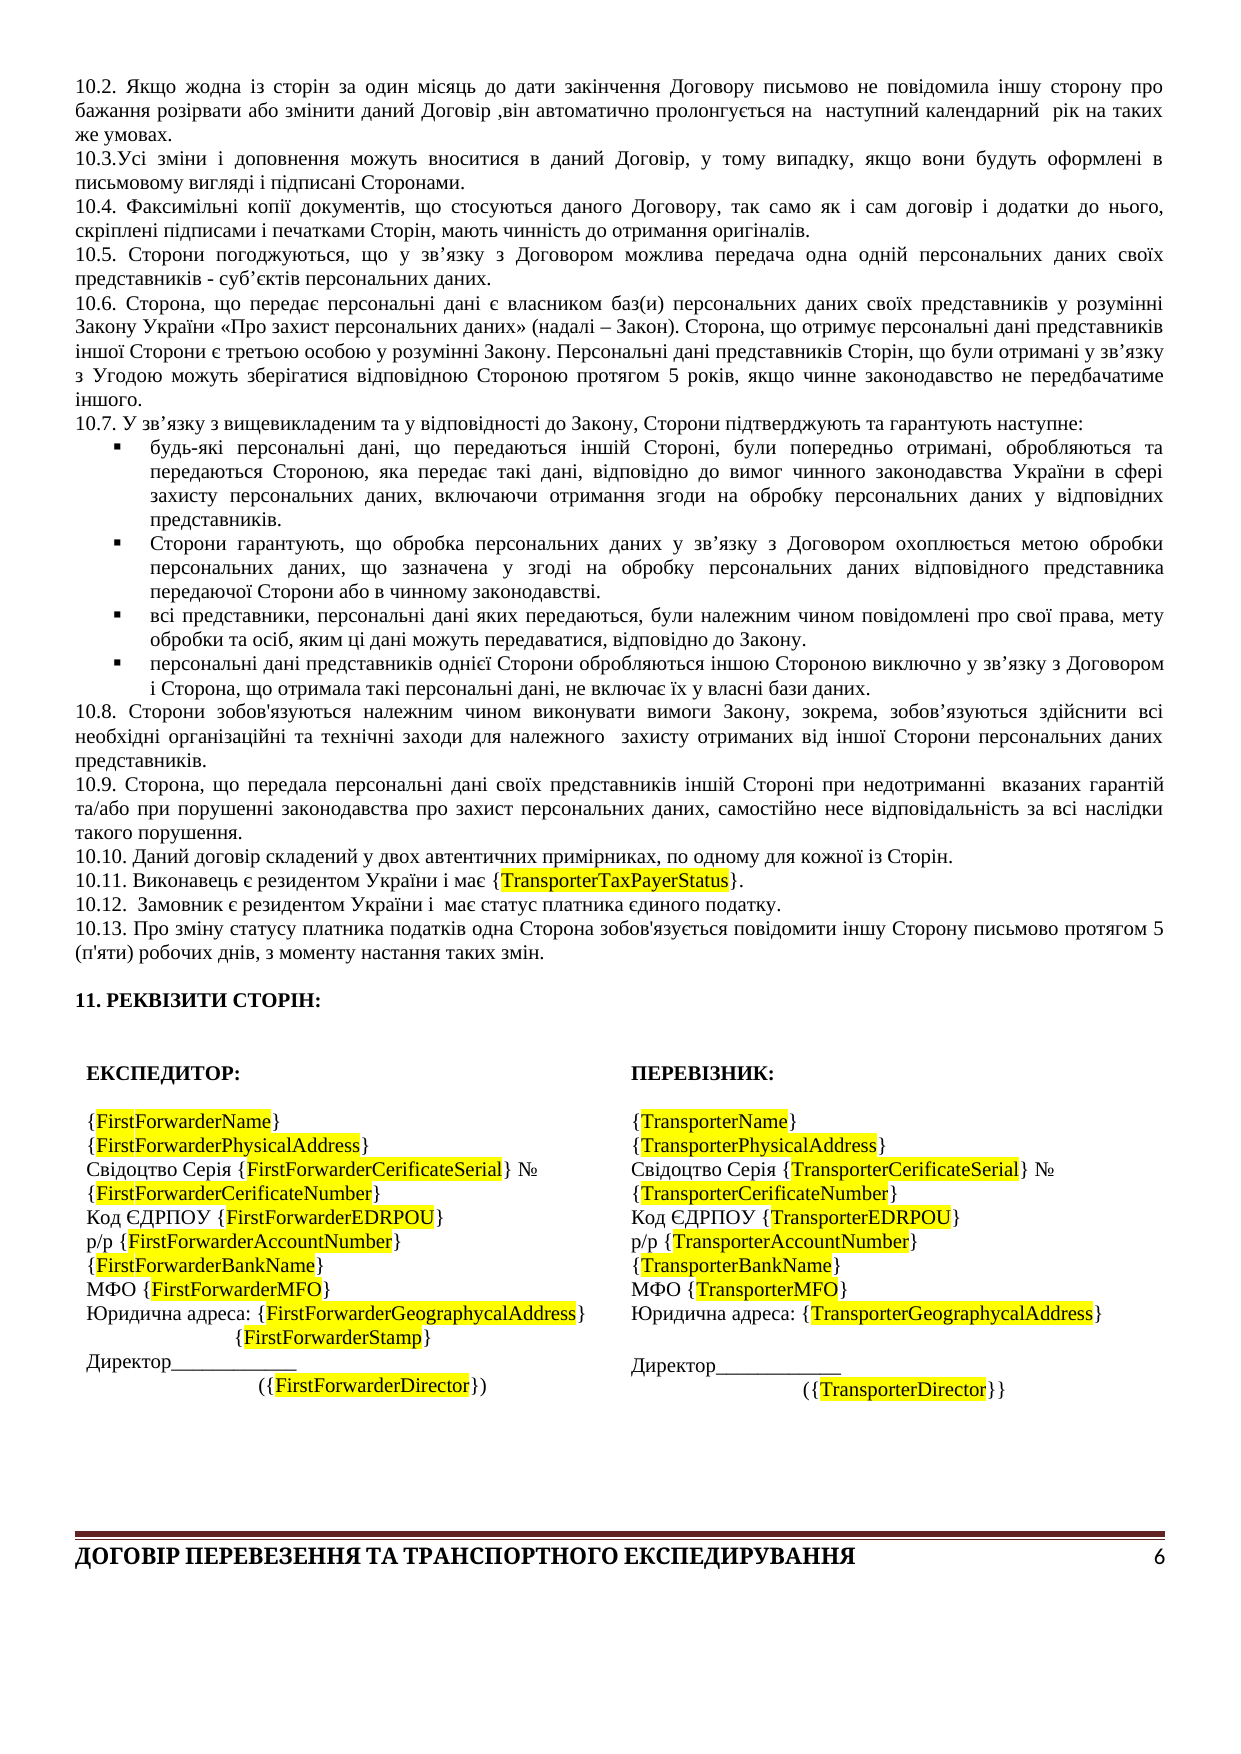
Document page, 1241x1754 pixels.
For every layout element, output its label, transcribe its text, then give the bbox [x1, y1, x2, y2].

list всі представники, персональні дані яких передаються, були належним чином повідомлені про свої права, мету обробки та осіб, яким ці дані можуть передаватися, відповідно до Закону. [112, 603, 1165, 651]
text 10.6. Сторона, що передає персональні дані є власником баз(и) персональних даних своїх представників у розумінні Закону України «Про захист персональних даних» (надалі – Закон). Сторона, що отримує персональні дані представників іншої Сторони є третьою особою у розумінні Закону. Персональні дані представників Сторін, що були отримані у зв’язку з Угодою можуть зберігатися відповідною Стороною протягом 5 років, якщо чинне законодавство не передбачатиме іншого. [75, 290, 1165, 411]
text 10.5. Сторони погоджуються, що у зв’язку з Договором можлива передача одна одній персональних даних своїх представників - суб’єктів персональних даних. [75, 242, 1165, 290]
list будь-які персональні дані, що передаються іншій Стороні, були попередньо отримані, обробляються та передаються Стороною, яка передає такі дані, відповідно до вимог чинного законодавства України в сфері захисту персональних даних, включаючи отримання згоди на обробку персональних даних у відповідних представників. [112, 435, 1165, 531]
text 10.11. Виконавець є резидентом України і має {TransporterTaxPayerStatus}. [729, 868, 1165, 892]
text 10.2. Якщо жодна із сторін за один місяць до дати закінчення Договору письмово не повідомила іншу сторону про бажання розірвати або змінити даний Договір ,він автоматично пролонгується на наступний календарний рік на таких же умовах. [75, 74, 1165, 146]
text 10.8. Сторони зобов'язуються належним чином виконувати вимоги Закону, зокрема, зобов’язуються здійснити всі необхідні організаційні та технічні заходи для належного захисту отриманих від іншої Сторони персональних даних представників. [75, 699, 1165, 772]
table_header ПЕРЕВІЗНИК: {TransporterName} {TransporterPhysicalAddress} Свідоцтво Серія {TransporterCerificateSerial} № {TransporterCerificateNumber} Код ЄДРПОУ {TransporterEDRPOU} р/р {TransporterAccountNumber} {TransporterBankName} МФО {TransporterMFO} Юридична адреса: {TransporterGeographycalAddress} Директор____________ ({TransporterDirector}} [620, 1060, 1164, 1445]
text 10.10. Даний договір складений у двох автентичних примірниках, по одному для кожної із Сторін. [75, 844, 1165, 868]
text 10.12. Замовник є резидентом України і має статус платника єдиного податку. [75, 892, 1165, 916]
text 10.11. Виконавець є резидентом України і має {TransporterTaxPayerStatus}. [75, 868, 501, 892]
table_header ЕКСПЕДИТОР: {FirstForwarderName} {FirstForwarderPhysicalAddress} Свідоцтво Серія {FirstForwarderCerificateSerial} № {FirstForwarderCerificateNumber} Код ЄДРПОУ {FirstForwarderEDRPOU} р/р {FirstForwarderAccountNumber} {FirstForwarderBankName} МФО {FirstForwarderMFO} Юридична адреса: {FirstForwarderGeographycalAddress} {FirstForwarderStamp} Директор____________ ({FirstForwarderDirector}) [75, 1060, 619, 1445]
text 10.4. Факсимільні копії документів, що стосуються даного Договору, так само як і сам договір і додатки до нього, скріплені підписами і печатками Сторін, мають чинність до отримання оригіналів. [75, 194, 1165, 242]
text 11. РЕКВІЗИТИ СТОРІН: [75, 988, 1165, 1012]
text 10.9. Сторона, що передала персональні дані своїх представників іншій Стороні при недотриманні вказаних гарантій та/або при порушенні законодавства про захист персональних даних, самостійно несе відповідальність за всі наслідки такого порушення. [75, 772, 1165, 844]
list персональні дані представників однієї Сторони обробляються іншою Стороною виключно у зв’язку з Договором і Сторона, що отримала такі персональні дані, не включає їх у власні бази даних. [112, 651, 1165, 699]
list Сторони гарантують, що обробка персональних даних у зв’язку з Договором охоплюється метою обробки персональних даних, що зазначена у згоді на обробку персональних даних відповідного представника передаючої Сторони або в чинному законодавстві. [112, 531, 1165, 603]
text 10.3.Усі зміни і доповнення можуть вноситися в даний Договір, у тому випадку, якщо вони будуть оформлені в письмовому вигляді і підписані Сторонами. [75, 146, 1165, 194]
text 10.13. Про зміну статусу платника податків одна Сторона зобов'язується повідомити іншу Сторону письмово протягом 5 (п'яти) робочих днів, з моменту настання таких змін. [75, 916, 1165, 964]
text 10.7. У зв’язку з вищевикладеним та у відповідності до Закону, Сторони підтверджують та гарантують наступне: [75, 411, 1165, 435]
